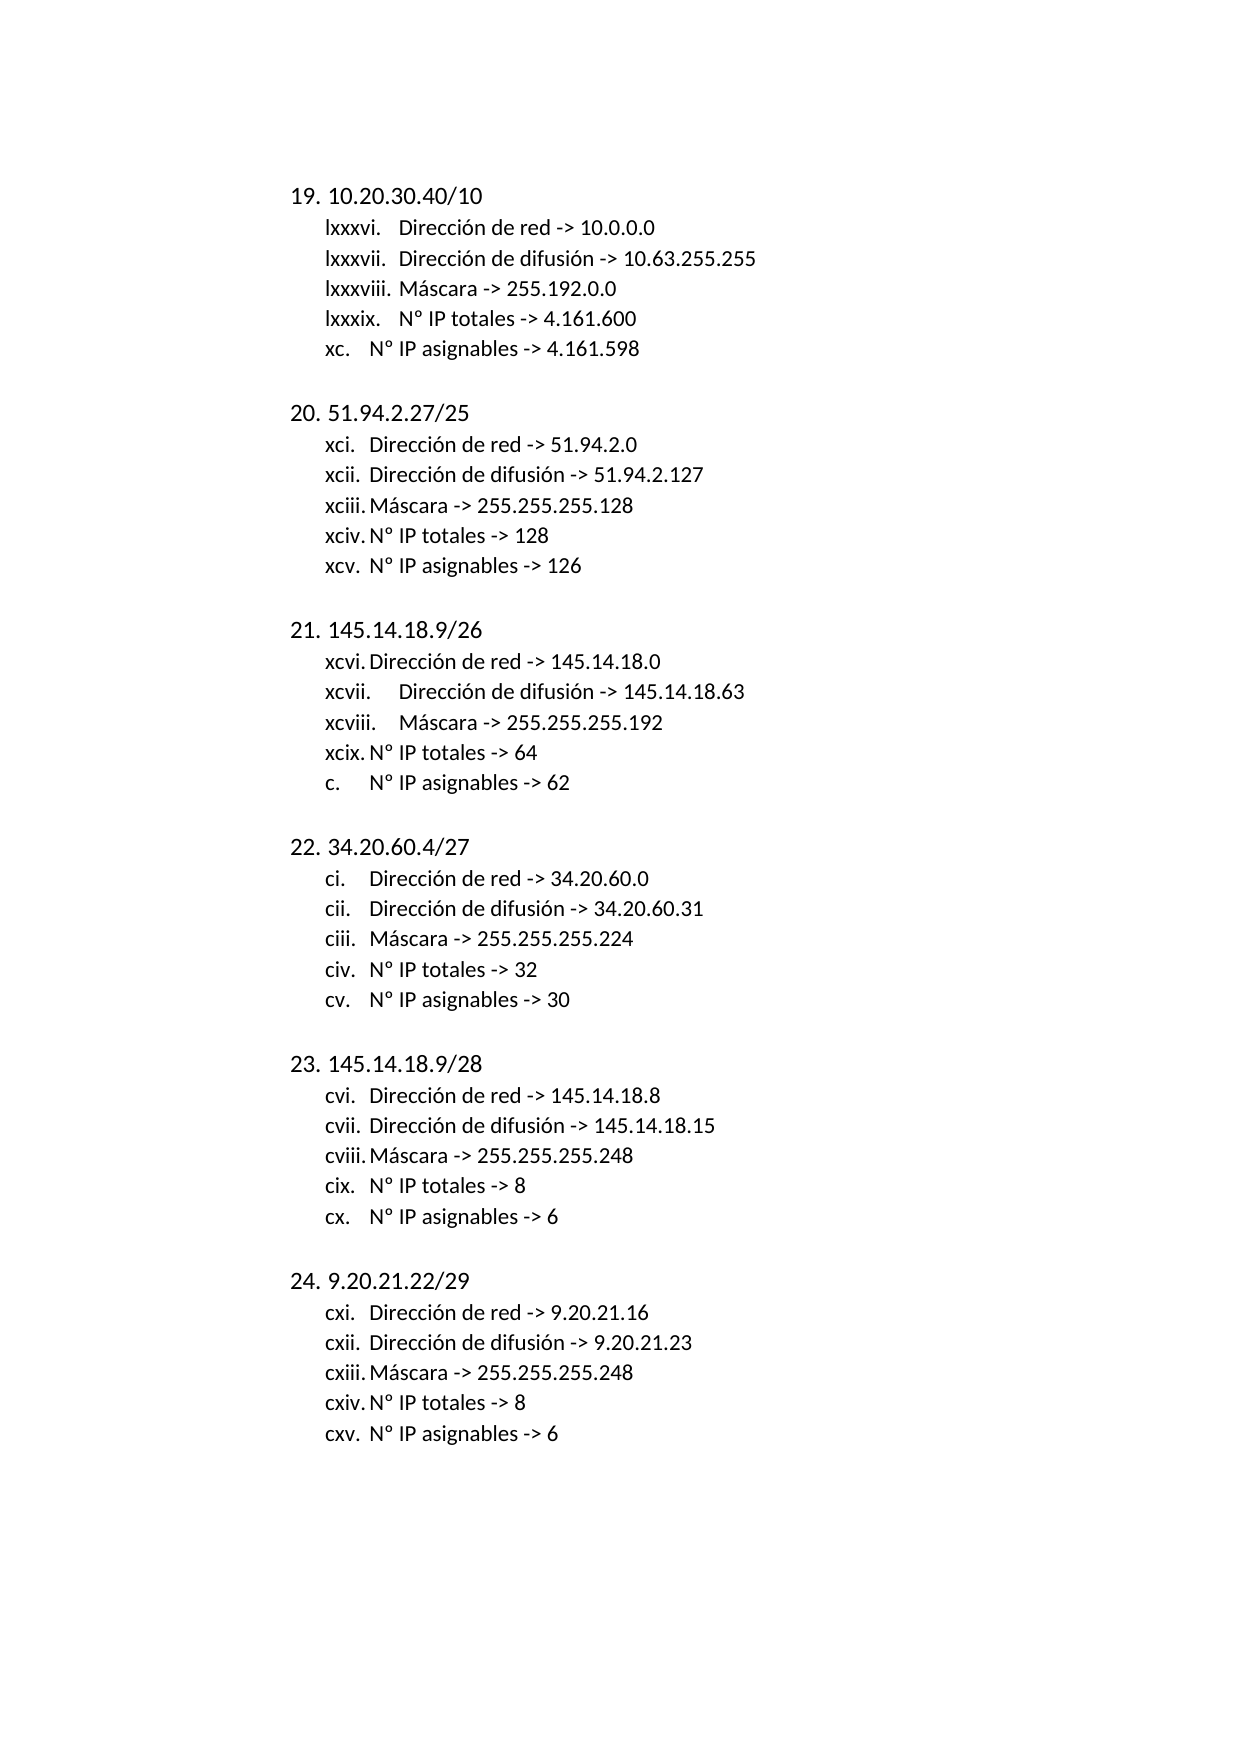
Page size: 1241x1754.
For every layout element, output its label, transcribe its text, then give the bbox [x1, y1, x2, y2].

list 51.94.2.27/25 [290, 397, 1063, 428]
list 9.20.21.22/29 [290, 1265, 1063, 1295]
list Dirección de difusión -> 34.20.60.31 [325, 894, 1063, 922]
list Nº IP asignables -> 62 [325, 768, 1063, 796]
list Nº IP totales -> 128 [325, 521, 1063, 549]
list Nº IP totales -> 4.161.600 [325, 304, 1063, 332]
list Nº IP totales -> 64 [325, 738, 1063, 766]
list Dirección de red -> 145.14.18.0 [325, 647, 1063, 675]
list 145.14.18.9/26 [290, 614, 1063, 645]
list 34.20.60.4/27 [290, 831, 1063, 862]
list Máscara -> 255.255.255.192 [325, 708, 1063, 736]
list Máscara -> 255.192.0.0 [325, 274, 1063, 302]
list Máscara -> 255.255.255.248 [325, 1358, 1063, 1386]
list Dirección de red -> 9.20.21.16 [325, 1298, 1063, 1326]
list Nº IP asignables -> 4.161.598 [325, 334, 1063, 362]
list 10.20.30.40/10 [290, 181, 1063, 211]
list Dirección de red -> 145.14.18.8 [325, 1081, 1063, 1109]
list Dirección de difusión -> 9.20.21.23 [325, 1328, 1063, 1356]
list Máscara -> 255.255.255.248 [325, 1141, 1063, 1169]
list Máscara -> 255.255.255.128 [325, 491, 1063, 519]
list Nº IP asignables -> 30 [325, 985, 1063, 1013]
list Nº IP asignables -> 6 [325, 1419, 1063, 1447]
list Nº IP totales -> 8 [325, 1172, 1063, 1199]
list Dirección de red -> 10.0.0.0 [325, 213, 1063, 241]
list Dirección de difusión -> 10.63.255.255 [325, 244, 1063, 272]
list Dirección de red -> 34.20.60.0 [325, 864, 1063, 892]
list Dirección de red -> 51.94.2.0 [325, 430, 1063, 458]
list Nº IP totales -> 32 [325, 955, 1063, 983]
list Nº IP asignables -> 126 [325, 551, 1063, 579]
list Dirección de difusión -> 145.14.18.15 [325, 1111, 1063, 1139]
list Máscara -> 255.255.255.224 [325, 924, 1063, 952]
list 145.14.18.9/28 [290, 1048, 1063, 1078]
list Nº IP totales -> 8 [325, 1388, 1063, 1416]
list Nº IP asignables -> 6 [325, 1202, 1063, 1230]
list Dirección de difusión -> 51.94.2.127 [325, 461, 1063, 488]
list Dirección de difusión -> 145.14.18.63 [325, 677, 1063, 705]
